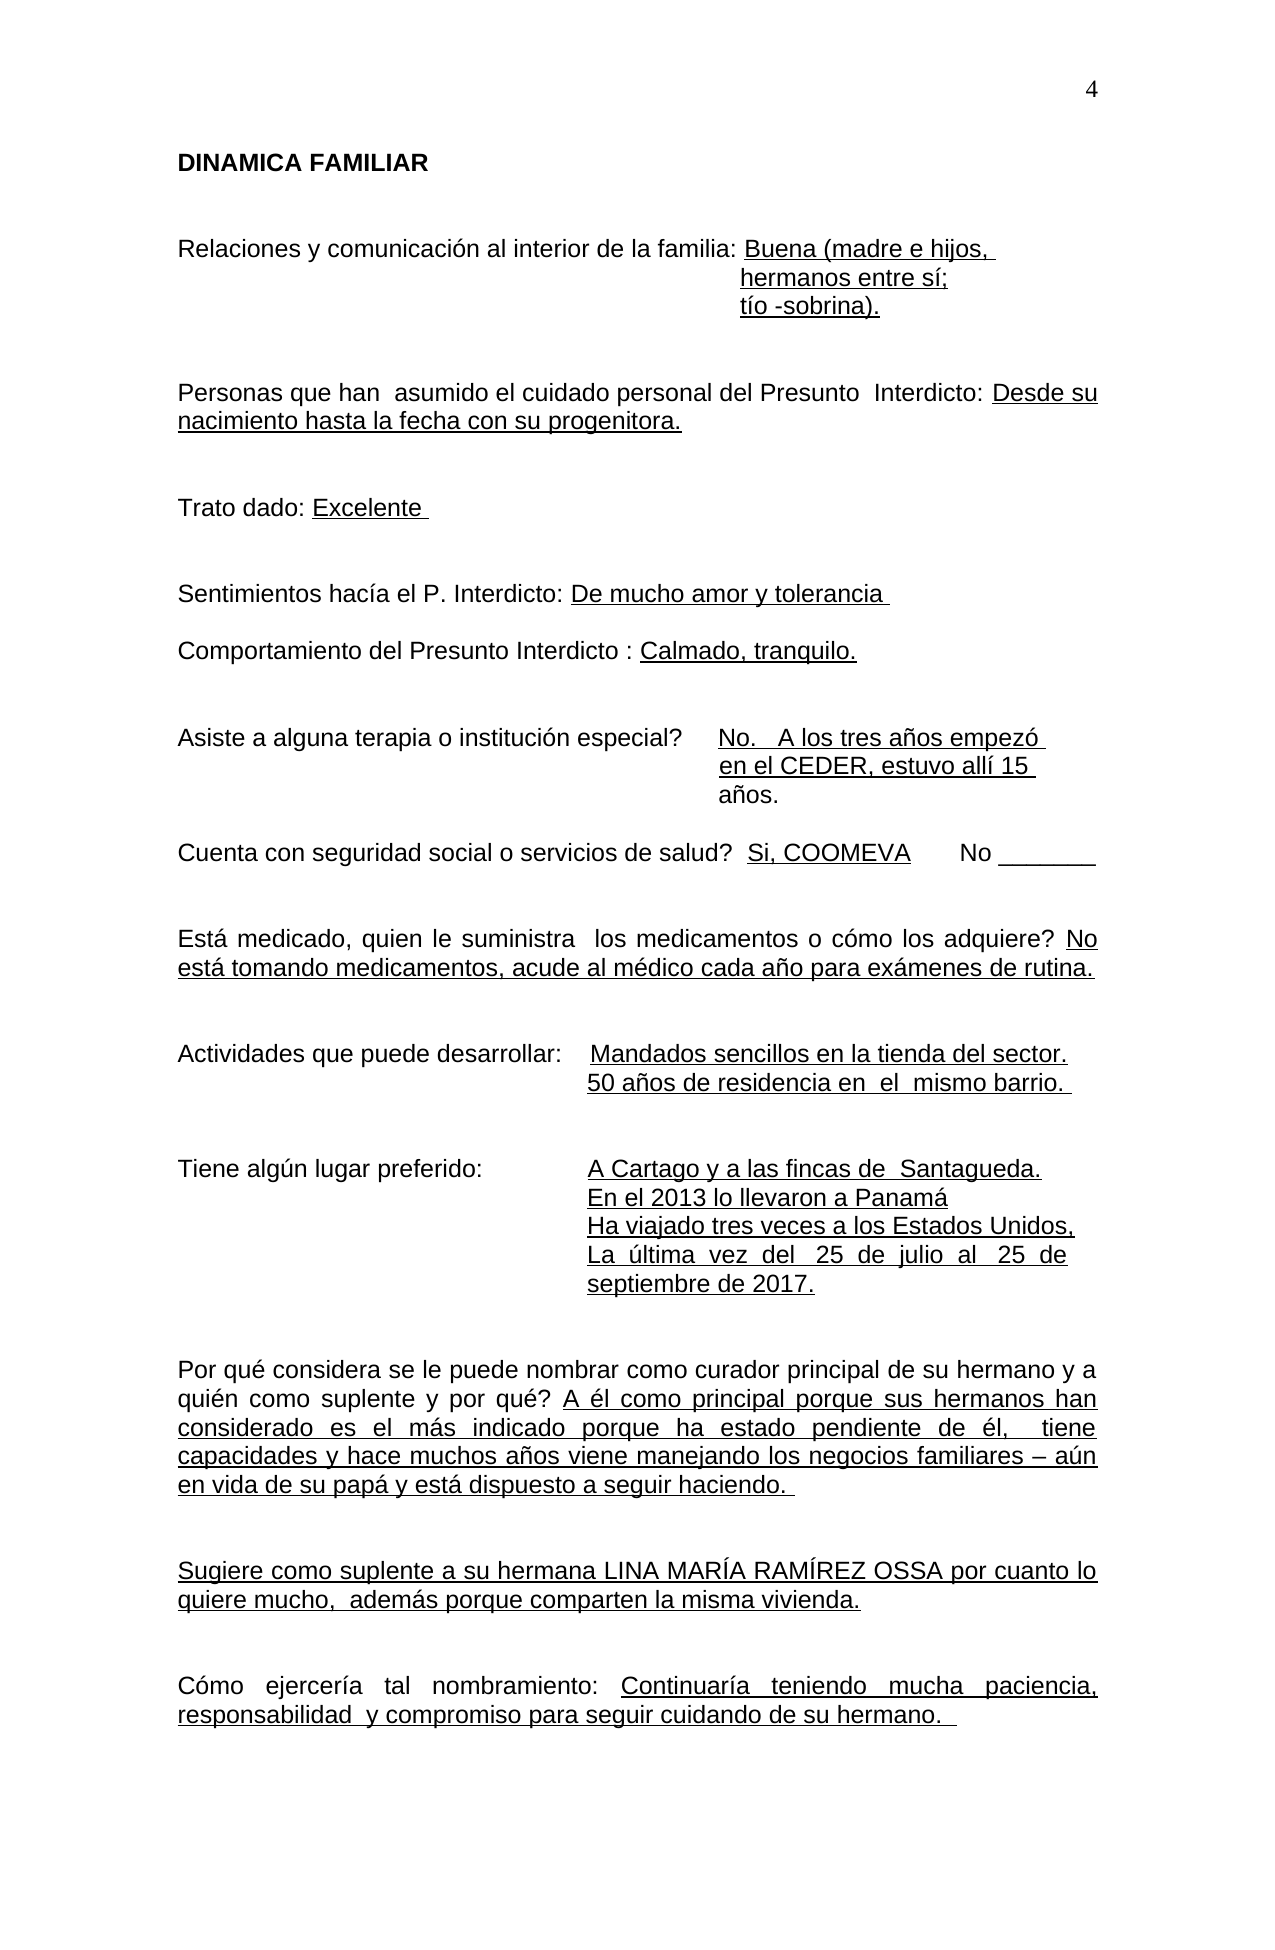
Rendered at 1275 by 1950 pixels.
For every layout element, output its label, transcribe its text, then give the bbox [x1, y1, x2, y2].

text Actividades que puede desarrollar: Mandados sencillos en la tienda del sector. [177, 1039, 1098, 1068]
text 50 años de residencia en el mismo barrio. [177, 1068, 1098, 1096]
text septiembre de 2017. [177, 1269, 1098, 1298]
text Relaciones y comunicación al interior de la familia: Buena (madre e hijos, [177, 234, 1098, 263]
text Ha viajado tres veces a los Estados Unidos, [177, 1211, 1098, 1240]
text Sugiere como suplente a su hermana LINA MARÍA RAMÍREZ OSSA por cuanto lo quiere mucho, además porque comparten la misma vivienda. [177, 1556, 1098, 1581]
text Comportamiento del Presunto Interdicto : Calmado, tranquilo. [177, 636, 1098, 665]
text DINAMICA FAMILIAR [177, 148, 1098, 176]
text Está medicado, quien le suministra los medicamentos o cómo los adquiere? No está tomando medicamentos, acude al médico cada año para exámenes de rutina. [177, 924, 1098, 981]
text Por qué considera se le puede nombrar como curador principal de su hermano y a quién como suplente y por qué? A él como principal porque sus hermanos han considerado es el más indicado porque ha estado pendiente de él, tiene capacidades y hace muchos años viene manejando los negocios familiares – aún en vida de su papá y está dispuesto a seguir haciendo. [177, 1355, 1098, 1466]
text Sentimientos hacía el P. Interdicto: De mucho amor y tolerancia [177, 579, 1098, 608]
text en el CEDER, estuvo allí 15 [177, 751, 1098, 780]
text La última vez del 25 de julio al 25 de [177, 1240, 1098, 1269]
text Tiene algún lugar preferido: A Cartago y a las fincas de Santagueda. [177, 1154, 1098, 1183]
text Personas que han asumido el cuidado personal del Presunto Interdicto: Desde su nacimiento hasta la fecha con su progenitora. [177, 378, 1098, 435]
text Cómo ejercería tal nombramiento: Continuaría teniendo mucha paciencia, responsabilidad y compromiso para seguir cuidando de su hermano. [177, 1671, 1098, 1729]
text Cuenta con seguridad social o servicios de salud? Si, COOMEVA No _______ [177, 838, 1098, 866]
text Asiste a alguna terapia o institución especial? No. A los tres años empezó [177, 723, 1098, 751]
text tío -sobrina). [177, 291, 1098, 320]
text hermanos entre sí; [177, 263, 1098, 291]
text Trato dado: Excelente [177, 493, 1098, 521]
text Por qué considera se le puede nombrar como curador principal de su hermano y a quién como suplente y por qué? A él como principal porque sus hermanos han considerado es el más indicado porque ha estado pendiente de él, tiene capacidades y hace muchos años viene manejando los negocios familiares – aún en vida de su papá y está dispuesto a seguir haciendo. [177, 1467, 1098, 1499]
text años. [177, 780, 1098, 809]
text Sugiere como suplente a su hermana LINA MARÍA RAMÍREZ OSSA por cuanto lo quiere mucho, además porque comparten la misma vivienda. [177, 1582, 1098, 1614]
text En el 2013 lo llevaron a Panamá [177, 1183, 1098, 1211]
